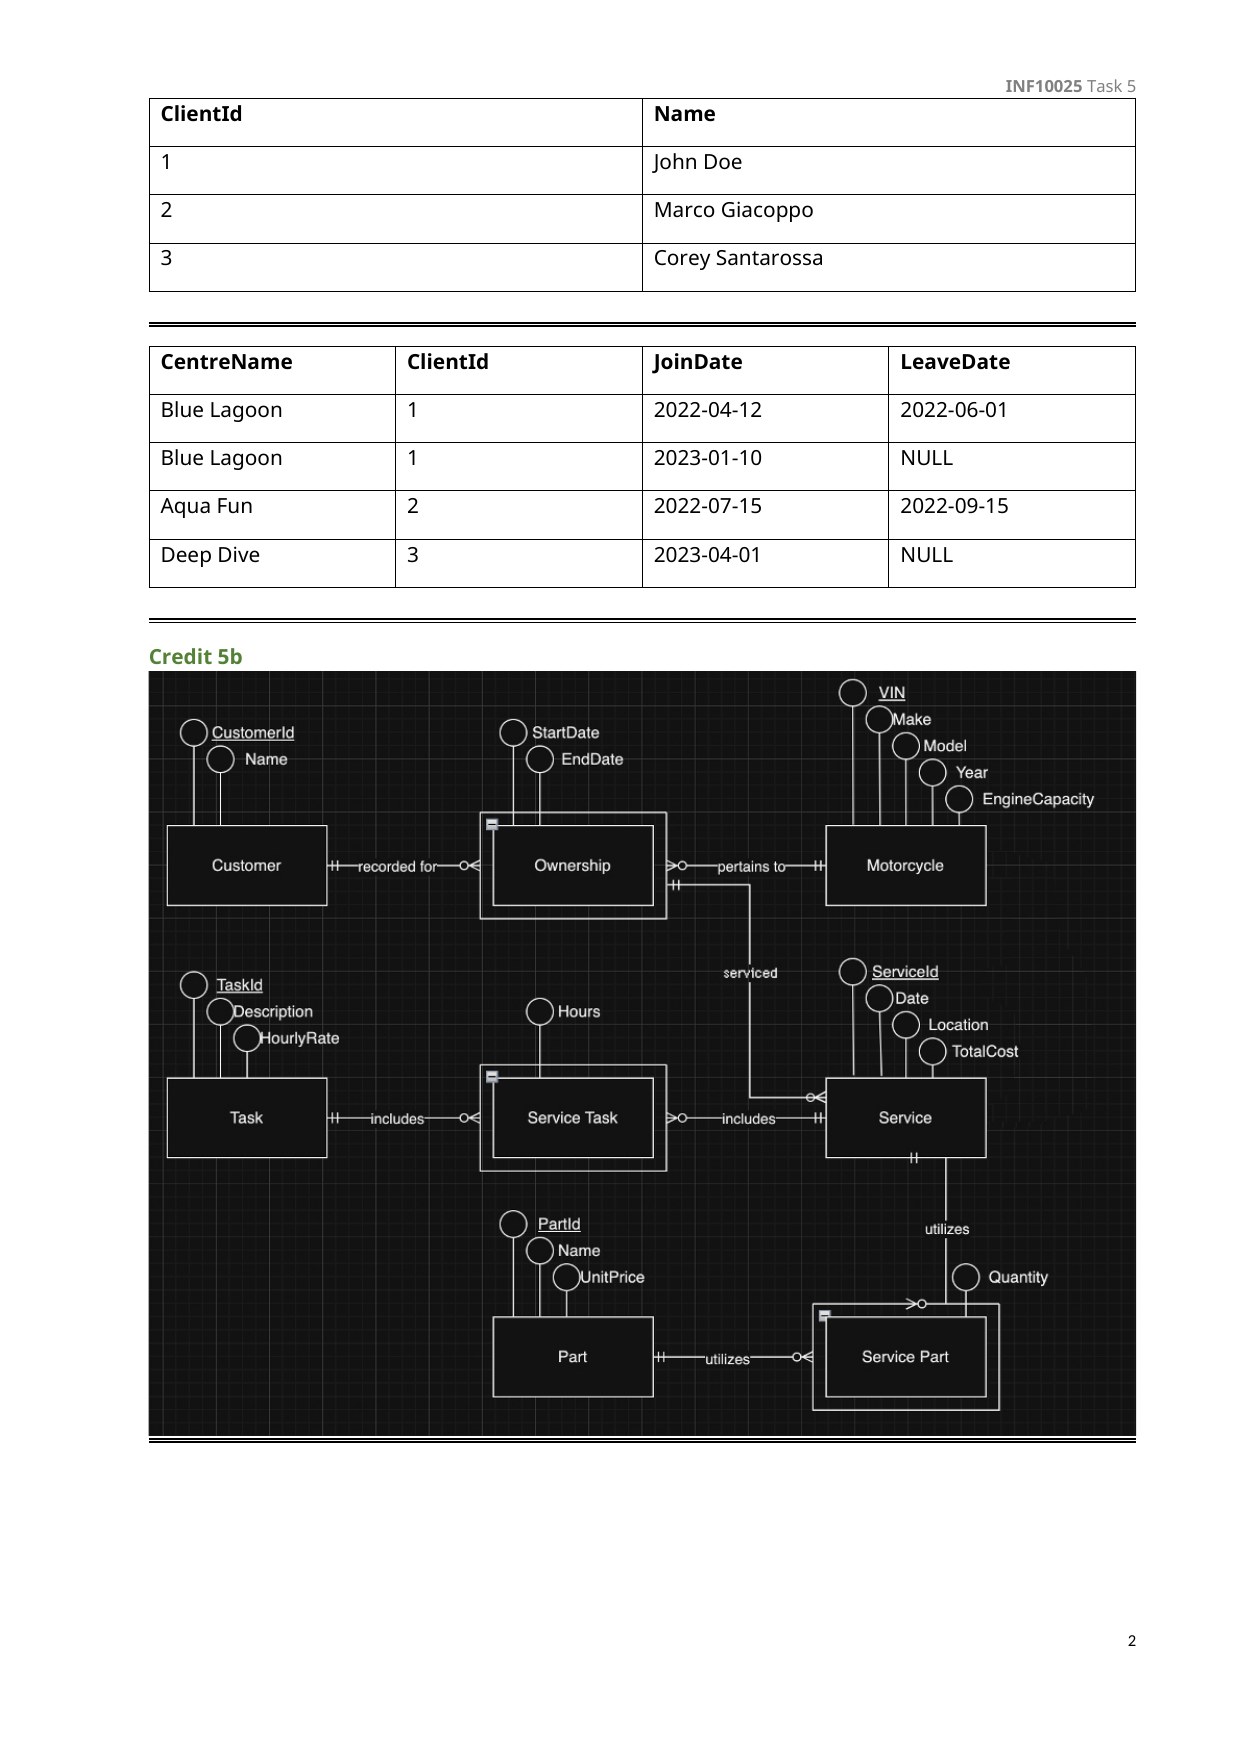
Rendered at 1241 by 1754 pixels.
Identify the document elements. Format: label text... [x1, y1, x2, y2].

table_cell 2022-04-12 [643, 395, 888, 442]
subtitle Credit 5b [148, 642, 1136, 670]
table_cell 1 [396, 443, 642, 490]
table_cell 3 [150, 244, 642, 291]
table_header Name [643, 99, 1135, 146]
table_header JoinDate [643, 347, 888, 394]
table_cell 2022-06-01 [889, 395, 1135, 442]
table_cell Aqua Fun [150, 491, 395, 539]
table_header LeaveDate [889, 347, 1135, 394]
table_cell 1 [396, 395, 642, 442]
table_header ClientId [150, 99, 642, 146]
table_cell Blue Lagoon [150, 395, 395, 442]
table_cell 3 [396, 540, 642, 587]
table_cell NULL [889, 443, 1135, 490]
table_cell NULL [889, 540, 1135, 587]
table_cell Blue Lagoon [150, 443, 395, 490]
table_cell 2022-09-15 [889, 491, 1135, 539]
table_cell 1 [150, 147, 642, 194]
picture [148, 671, 1137, 1436]
table_cell Corey Santarossa [643, 244, 1135, 291]
table_header CentreName [150, 347, 395, 394]
table_cell Deep Dive [150, 540, 395, 587]
table_cell Marco Giacoppo [643, 195, 1135, 242]
table_cell 2 [396, 491, 642, 539]
table_header ClientId [396, 347, 642, 394]
table_cell 2022-07-15 [643, 491, 888, 539]
table_cell 2023-04-01 [643, 540, 888, 587]
table_cell 2023-01-10 [643, 443, 888, 490]
table_cell 2 [150, 195, 642, 242]
table_cell John Doe [643, 147, 1135, 194]
